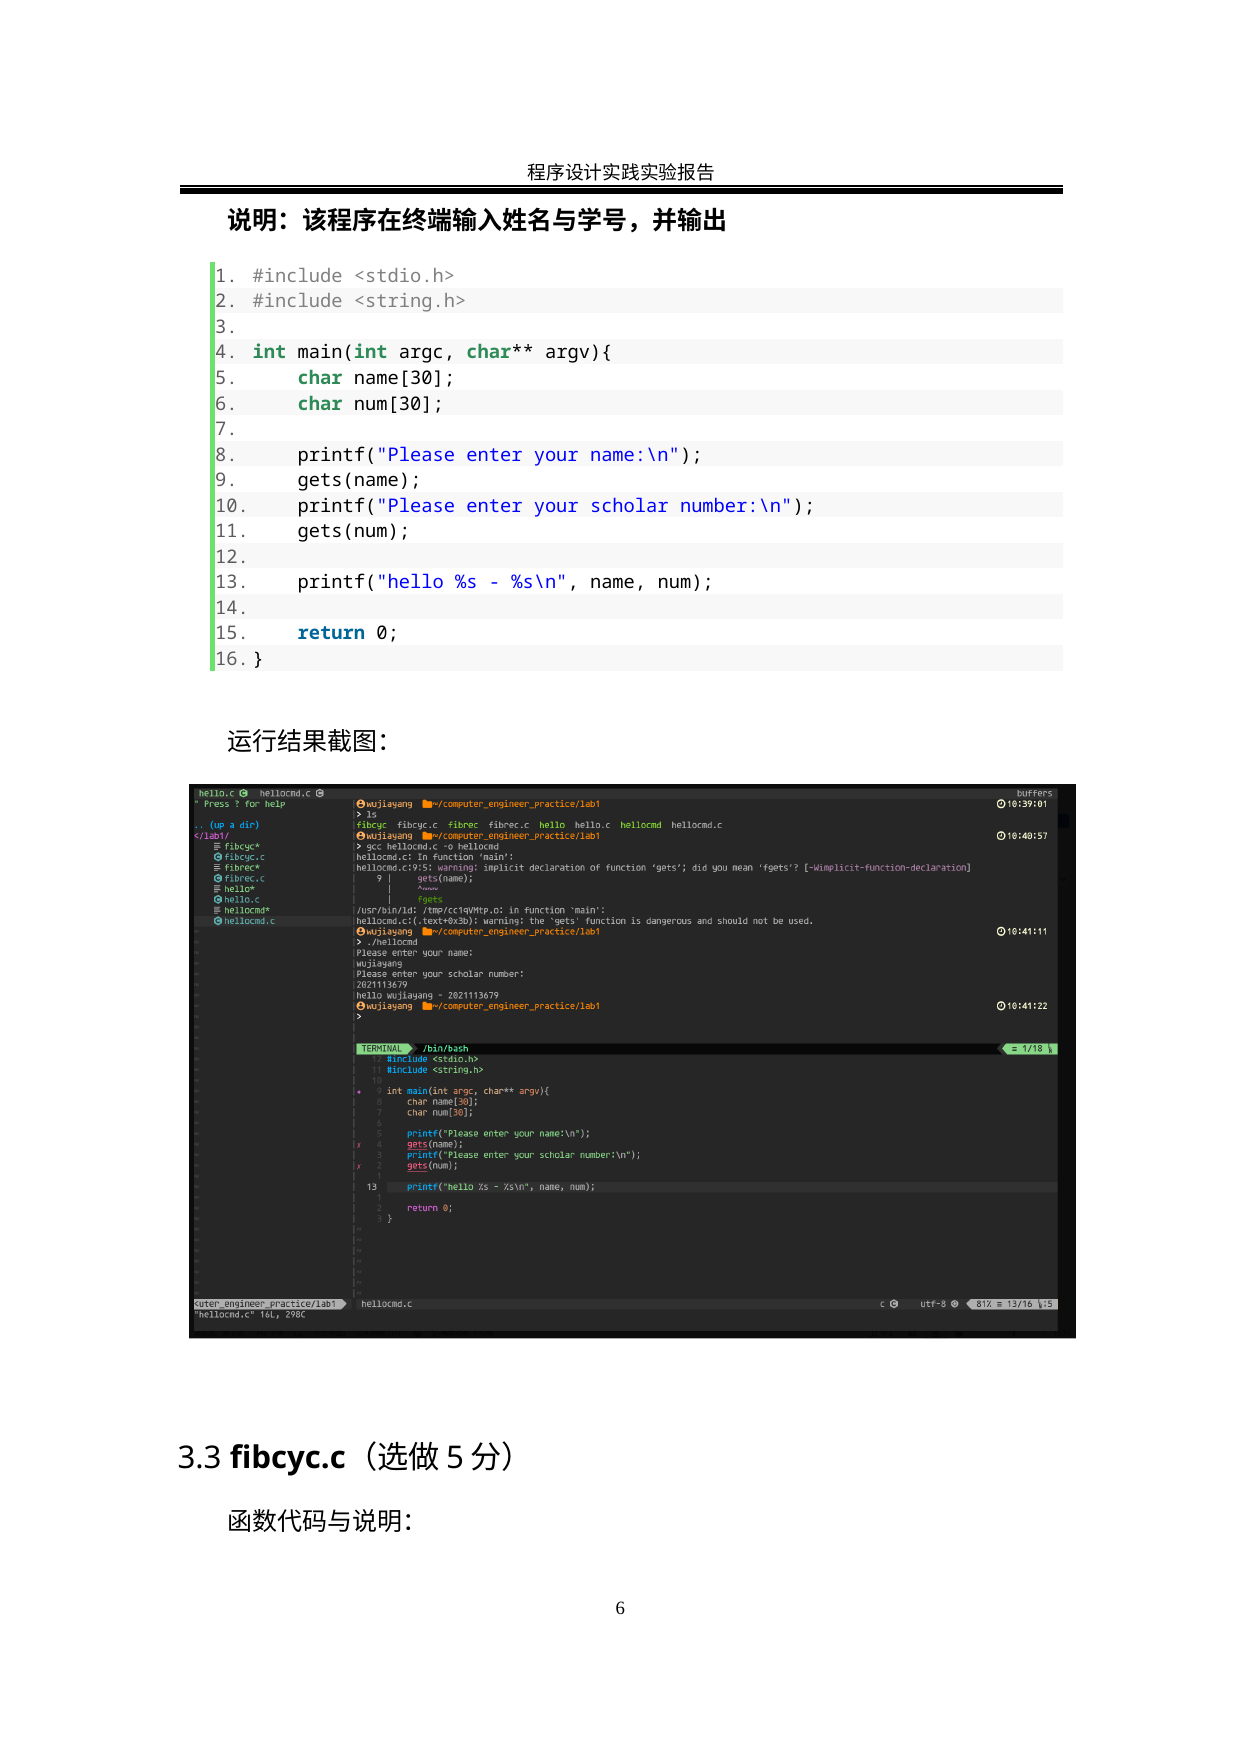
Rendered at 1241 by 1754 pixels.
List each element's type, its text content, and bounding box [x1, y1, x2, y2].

subtitle 3.3 fibcyc.c（选做5分） [177, 1437, 1063, 1477]
list gets(name); [215, 466, 1063, 492]
list char num[30]; [215, 390, 1063, 415]
text 函数代码与说明： [227, 1502, 1063, 1538]
list #include <stdio.h> [215, 262, 1063, 288]
list return 0; [215, 619, 1063, 645]
list char name[30]; [215, 364, 1063, 390]
list printf("Please enter your scholar number:\n"); [215, 492, 1063, 517]
list printf("Please enter your name:\n"); [215, 441, 1063, 466]
text 说明：该程序在终端输入姓名与学号，并输出 [227, 201, 1063, 237]
list gets(num); [215, 517, 1063, 543]
list #include <string.h> [215, 288, 1063, 313]
picture [189, 784, 1076, 1339]
list int main(int argc, char** argv){ [215, 339, 1063, 364]
list } [215, 645, 1063, 671]
list printf("hello %s - %s\n", name, num); [215, 568, 1063, 594]
text 运行结果截图： [227, 722, 1063, 758]
